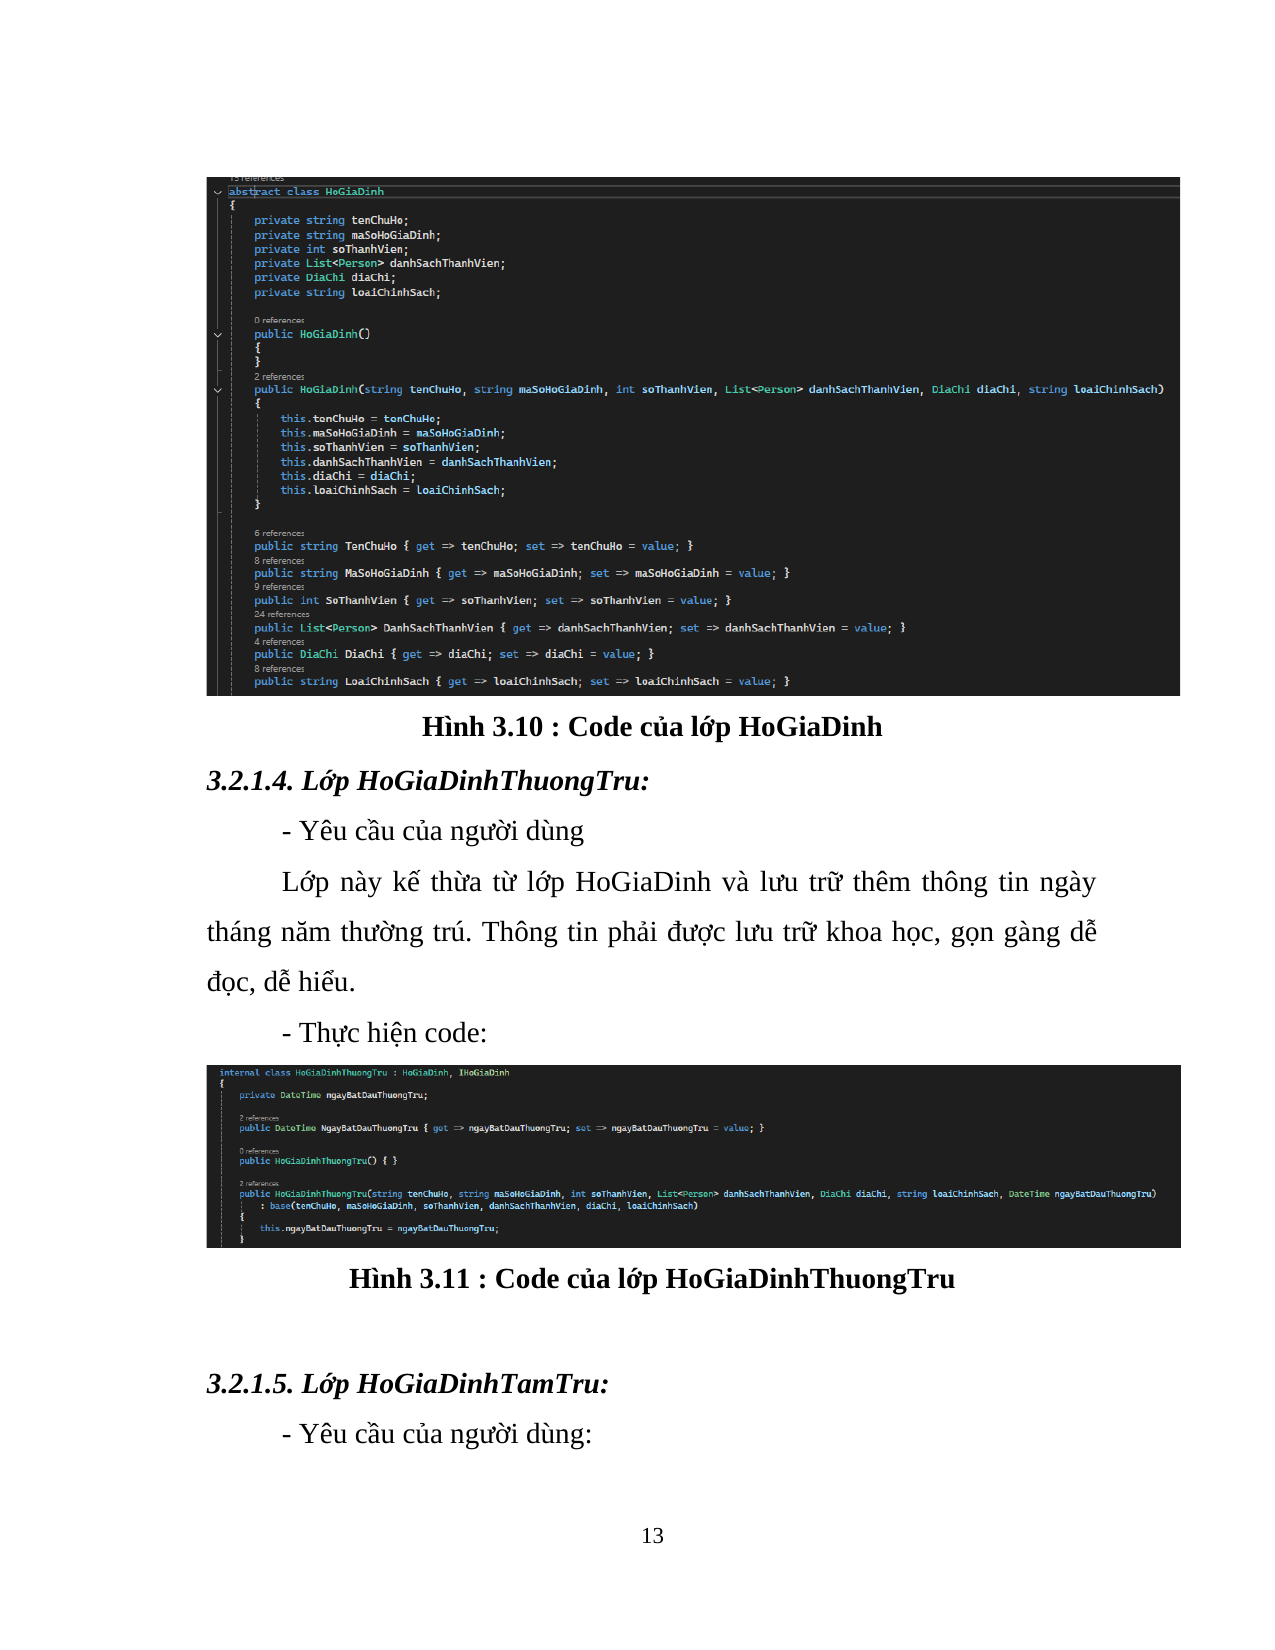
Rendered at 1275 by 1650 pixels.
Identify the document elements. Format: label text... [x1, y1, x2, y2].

picture [206, 177, 1181, 696]
text - Yêu cầu của người dùng: [207, 1416, 1098, 1450]
text Hình 3.11 : Code của lớp HoGiaDinhThuongTru [207, 1261, 1098, 1294]
text Hình 3.10 : Code của lớp HoGiaDinh [207, 709, 1098, 742]
text - Thực hiện code: [207, 1015, 1098, 1048]
text Lớp này kế thừa từ lớp HoGiaDinh và lưu trữ thêm thông tin ngày tháng năm thường trú. Thông tin phải được lưu trữ khoa học, gọn gàng dễ đọc, dễ hiểu. [207, 864, 1098, 998]
subtitle 3.2.1.4. Lớp HoGiaDinhThuongTru: [207, 763, 1098, 797]
picture [206, 1065, 1181, 1248]
text - Yêu cầu của người dùng [207, 813, 1098, 847]
subtitle 3.2.1.5. Lớp HoGiaDinhTamTru: [207, 1366, 1098, 1399]
